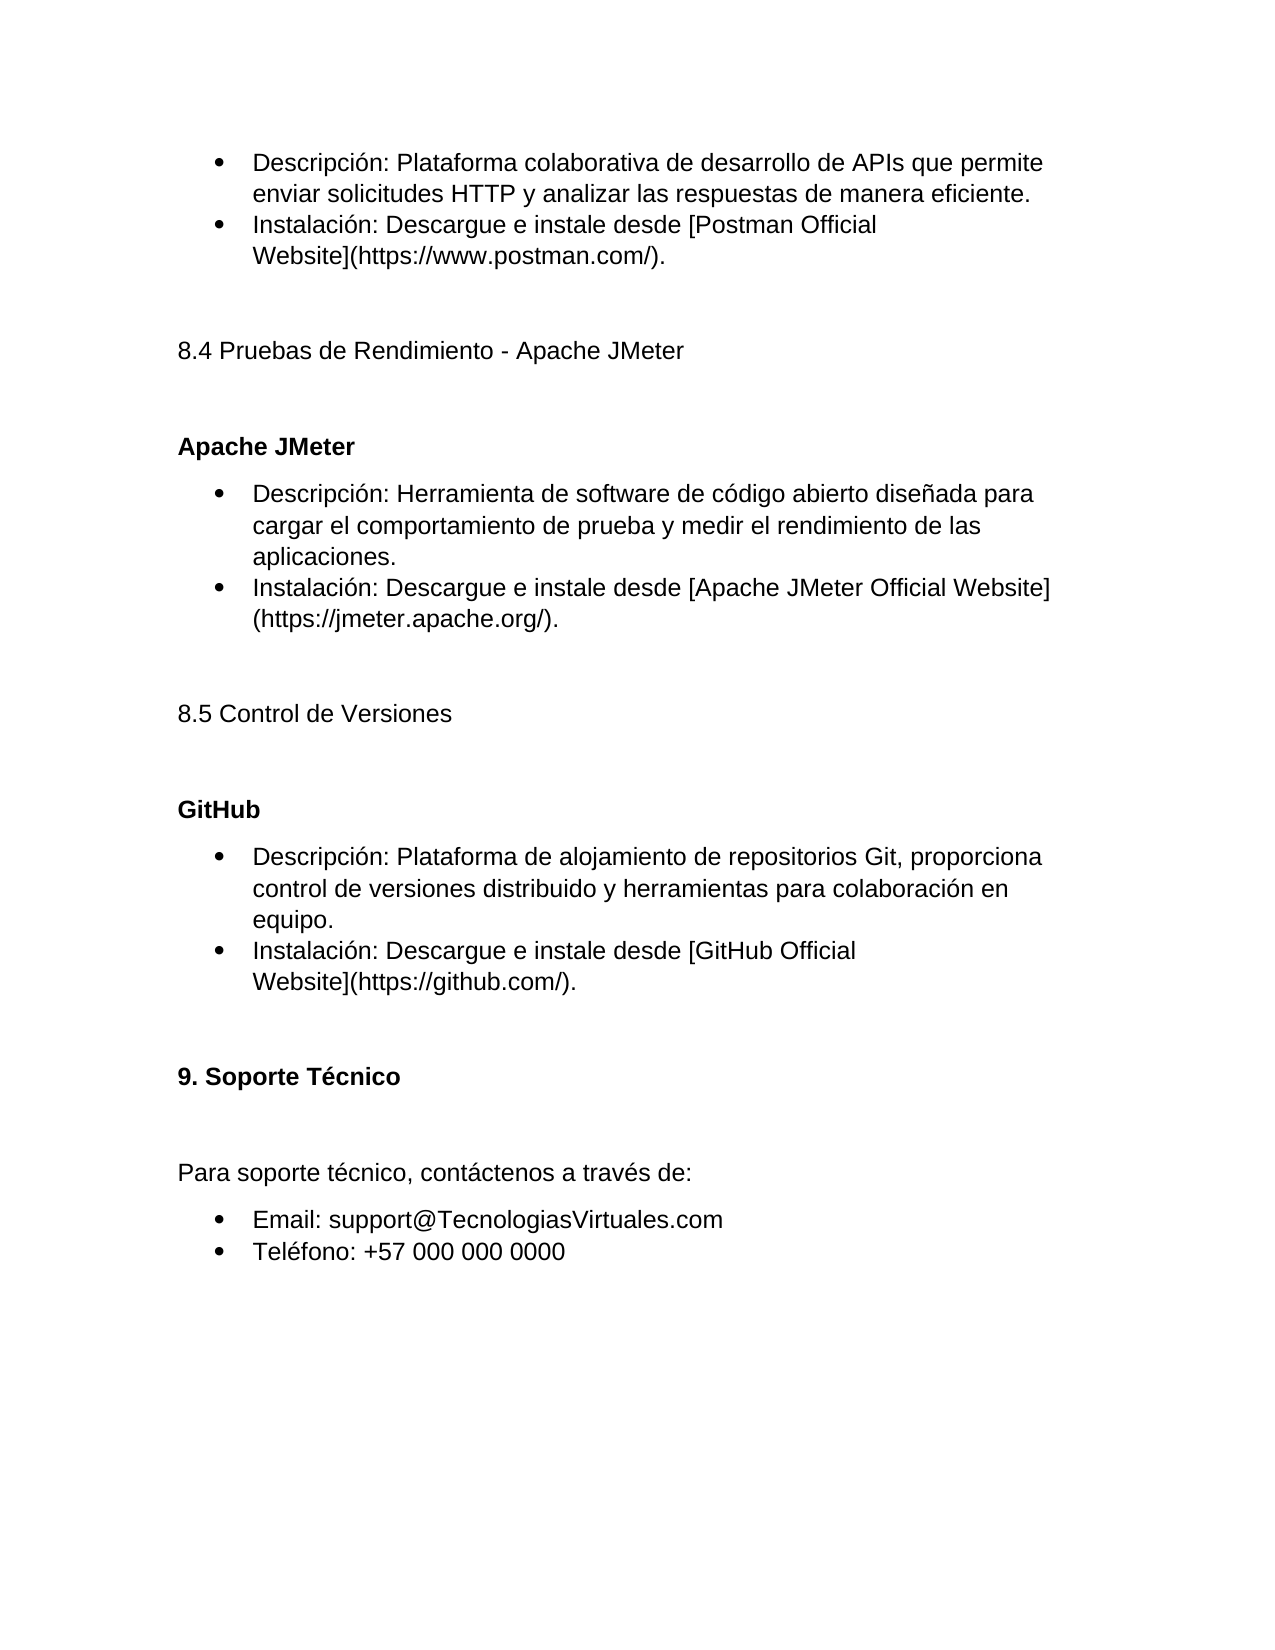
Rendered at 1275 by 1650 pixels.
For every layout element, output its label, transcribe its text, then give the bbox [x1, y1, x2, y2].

list Instalación: Descargue e instale desde [GitHub Official Website](https://github.com/). [215, 936, 1098, 996]
list Instalación: Descargue e instale desde [Apache JMeter Official Website](https://jmeter.apache.org/). [215, 573, 1098, 633]
list Teléfono: +57 000 000 0000 [215, 1236, 1098, 1265]
list Descripción: Plataforma de alojamiento de repositorios Git, proporciona control de versiones distribuido y herramientas para colaboración en equipo. [215, 842, 1098, 933]
list Email: support@TecnologiasVirtuales.com [215, 1205, 1098, 1234]
text Para soporte técnico, contáctenos a través de: [177, 1158, 1098, 1186]
text Apache JMeter [177, 432, 1098, 461]
text 8.5 Control de Versiones [177, 699, 1098, 728]
text 9. Soporte Técnico [177, 1062, 1098, 1091]
text 8.4 Pruebas de Rendimiento - Apache JMeter [177, 336, 1098, 365]
list Descripción: Plataforma colaborativa de desarrollo de APIs que permite enviar solicitudes HTTP y analizar las respuestas de manera eficiente. [215, 148, 1098, 207]
list Instalación: Descargue e instale desde [Postman Official Website](https://www.postman.com/). [215, 210, 1098, 270]
text GitHub [177, 795, 1098, 823]
list Descripción: Herramienta de software de código abierto diseñada para cargar el comportamiento de prueba y medir el rendimiento de las aplicaciones. [215, 479, 1098, 570]
